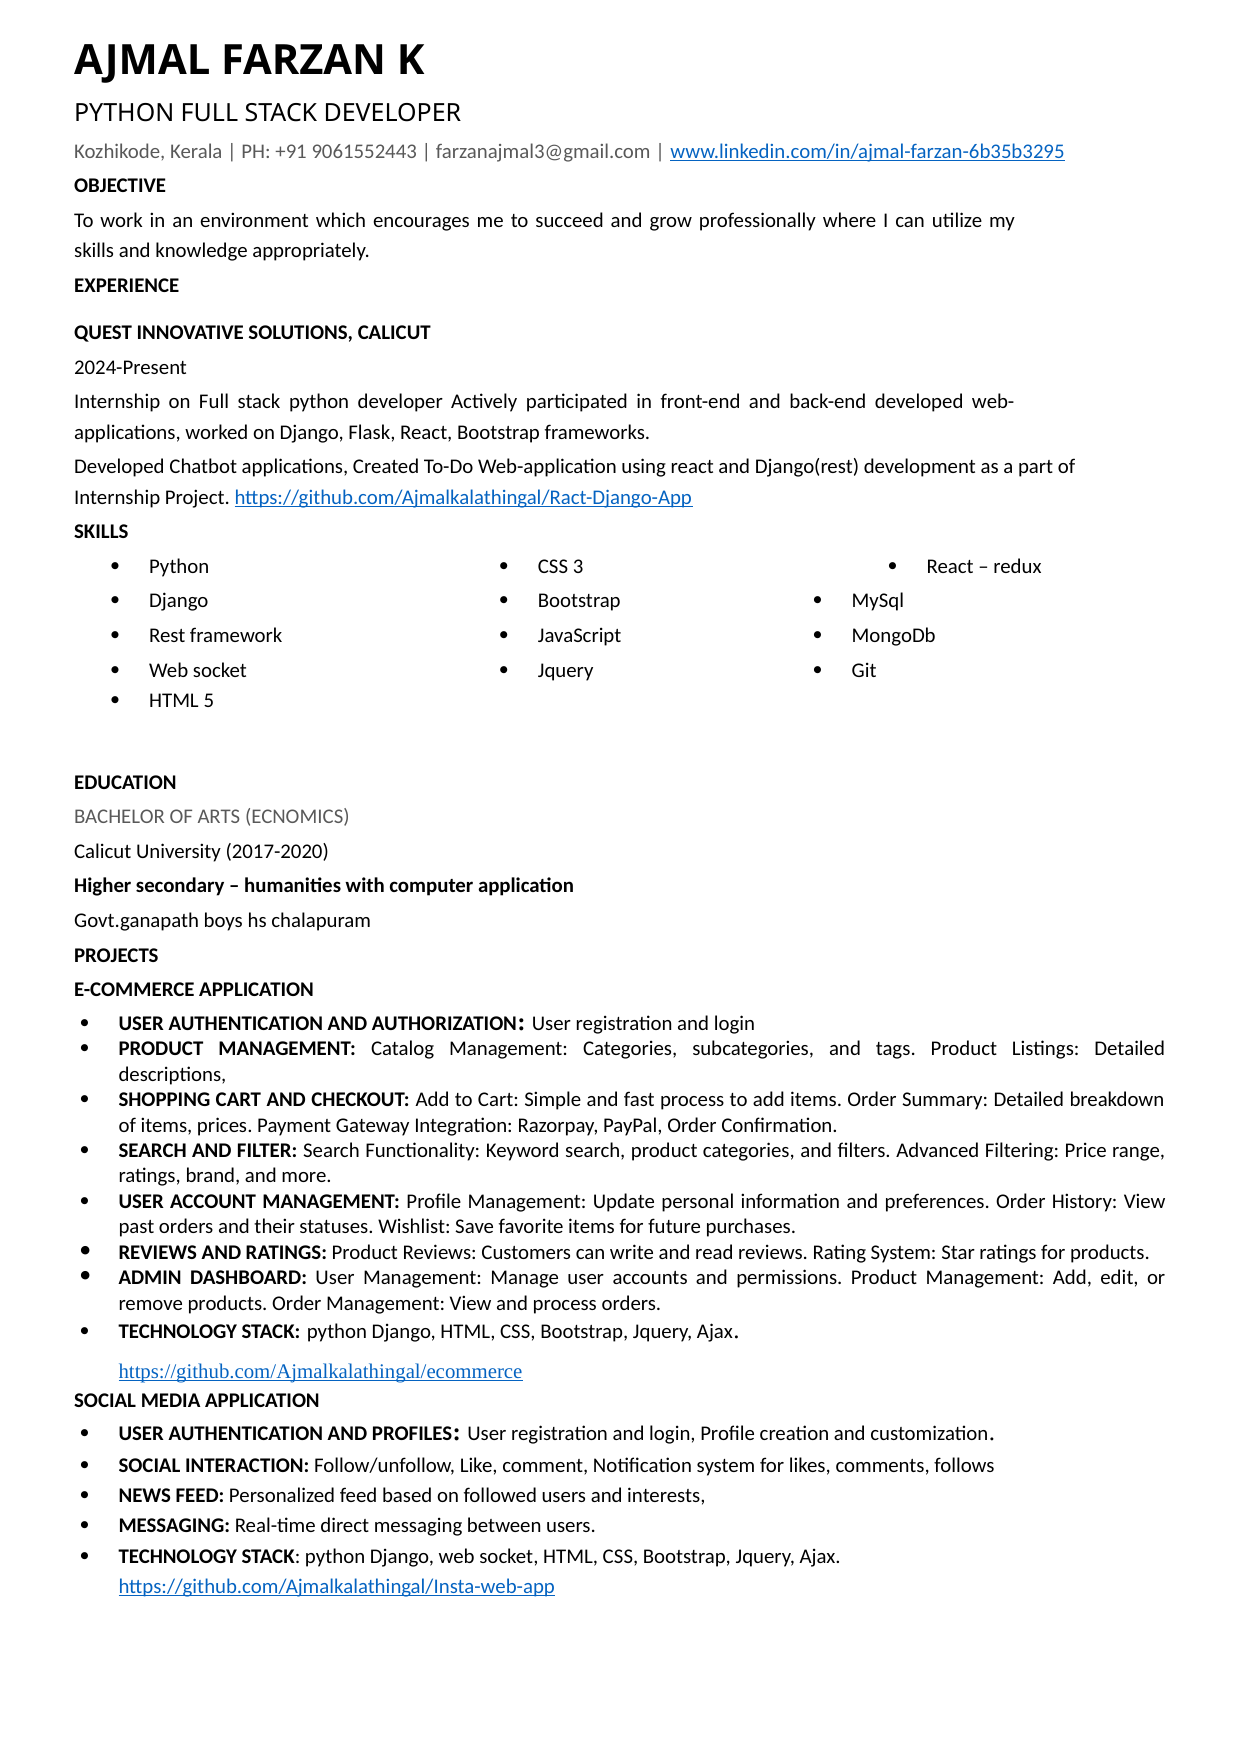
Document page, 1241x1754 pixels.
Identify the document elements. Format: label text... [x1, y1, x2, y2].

text Internship on Full stack python developer Actively participated in front-end and back-end developed web-applications, worked on Django, Flask, React, Bootstrap frameworks. [74, 388, 1017, 444]
text OBJECTIVE [74, 173, 1167, 198]
text SKILLS [74, 518, 1017, 544]
list Git [814, 657, 1017, 682]
list PRODUCT MANAGEMENT: Catalog Management: Categories, subcategories, and tags. Product Listings: Detailed descriptions, [81, 1036, 1167, 1086]
list USER ACCOUNT MANAGEMENT: Profile Management: Update personal information and preferences. Order History: View past orders and their statuses. Wishlist: Save favorite items for future purchases. [81, 1188, 1167, 1239]
list ADMIN DASHBOARD: User Management: Manage user accounts and permissions. Product Management: Add, edit, or remove products. Order Management: View and process orders. [81, 1264, 1167, 1316]
list USER AUTHENTICATION AND PROFILES: User registration and login, Profile creation and customization. [81, 1417, 1167, 1446]
text 2024-Present [74, 354, 1017, 379]
list Jquery [500, 657, 628, 682]
list USER AUTHENTICATION AND AUTHORIZATION: User registration and login [81, 1007, 1167, 1036]
list Rest framework [111, 622, 310, 648]
text Kozhikode, Kerala | PH: +91 9061552443 | farzanajmal3@gmail.com | www.linkedin.com/in/ajmal-farzan-6b35b3295 [74, 138, 1167, 163]
list Web socket [111, 657, 389, 682]
list SHOPPING CART AND CHECKOUT: Add to Cart: Simple and fast process to add items. Order Summary: Detailed breakdown of items, prices. Payment Gateway Integration: Razorpay, PayPal, Order Confirmation. [81, 1086, 1167, 1137]
list TECHNOLOGY STACK: python Django, HTML, CSS, Bootstrap, Jquery, Ajax. [81, 1316, 1167, 1344]
list React – redux [889, 553, 1088, 578]
list NEWS FEED: Personalized feed based on followed users and interests, [81, 1482, 1167, 1508]
list MESSAGING: Real-time direct messaging between users. [81, 1513, 1167, 1538]
list JavaScript [500, 622, 628, 648]
text EXPERIENCE [74, 272, 1167, 298]
list SEARCH AND FILTER: Search Functionality: Keyword search, product categories, and filters. Advanced Filtering: Price range, ratings, brand, and more. [81, 1137, 1167, 1188]
list MySql [814, 588, 1017, 613]
list Python [111, 553, 239, 578]
subtitle AJMAL FARZAN K [74, 29, 1167, 86]
text EDUCATION [74, 769, 1167, 794]
list TECHNOLOGY STACK: python Django, web socket, HTML, CSS, Bootstrap, Jquery, Ajax. [81, 1543, 1167, 1568]
list MongoDb [814, 622, 1017, 648]
text SOCIAL MEDIA APPLICATION [74, 1387, 1167, 1412]
list https://github.com/Ajmalkalathingal/Insta-web-app [118, 1573, 1167, 1599]
text PROJECTS [74, 942, 1167, 967]
text https://github.com/Ajmalkalathingal/ecommerce [118, 1359, 1167, 1383]
list CSS 3 [500, 553, 628, 578]
text Developed Chatbot applications, Created To-Do Web-application using react and Django(rest) development as a part of Internship Project. https://github.com/Ajmalkalathingal/Ract-Django-App [74, 453, 1167, 509]
list HTML 5 [111, 687, 389, 713]
list REVIEWS AND RATINGS: Product Reviews: Customers can write and read reviews. Rating System: Star ratings for products. [81, 1239, 1167, 1264]
text To work in an environment which encourages me to succeed and grow professionally where I can utilize my skills and knowledge appropriately. [74, 207, 1017, 263]
subtitle python full stack developer [74, 95, 1167, 129]
text E-COMMERCE APPLICATION [74, 976, 1167, 1002]
list SOCIAL INTERACTION: Follow/unfollow, Like, comment, Notification system for likes, comments, follows [81, 1452, 1167, 1477]
list Django [111, 588, 239, 613]
text QUEST INNOVATIVE SOLUTIONS, CALICUT [74, 319, 1167, 345]
list Bootstrap [500, 588, 628, 613]
